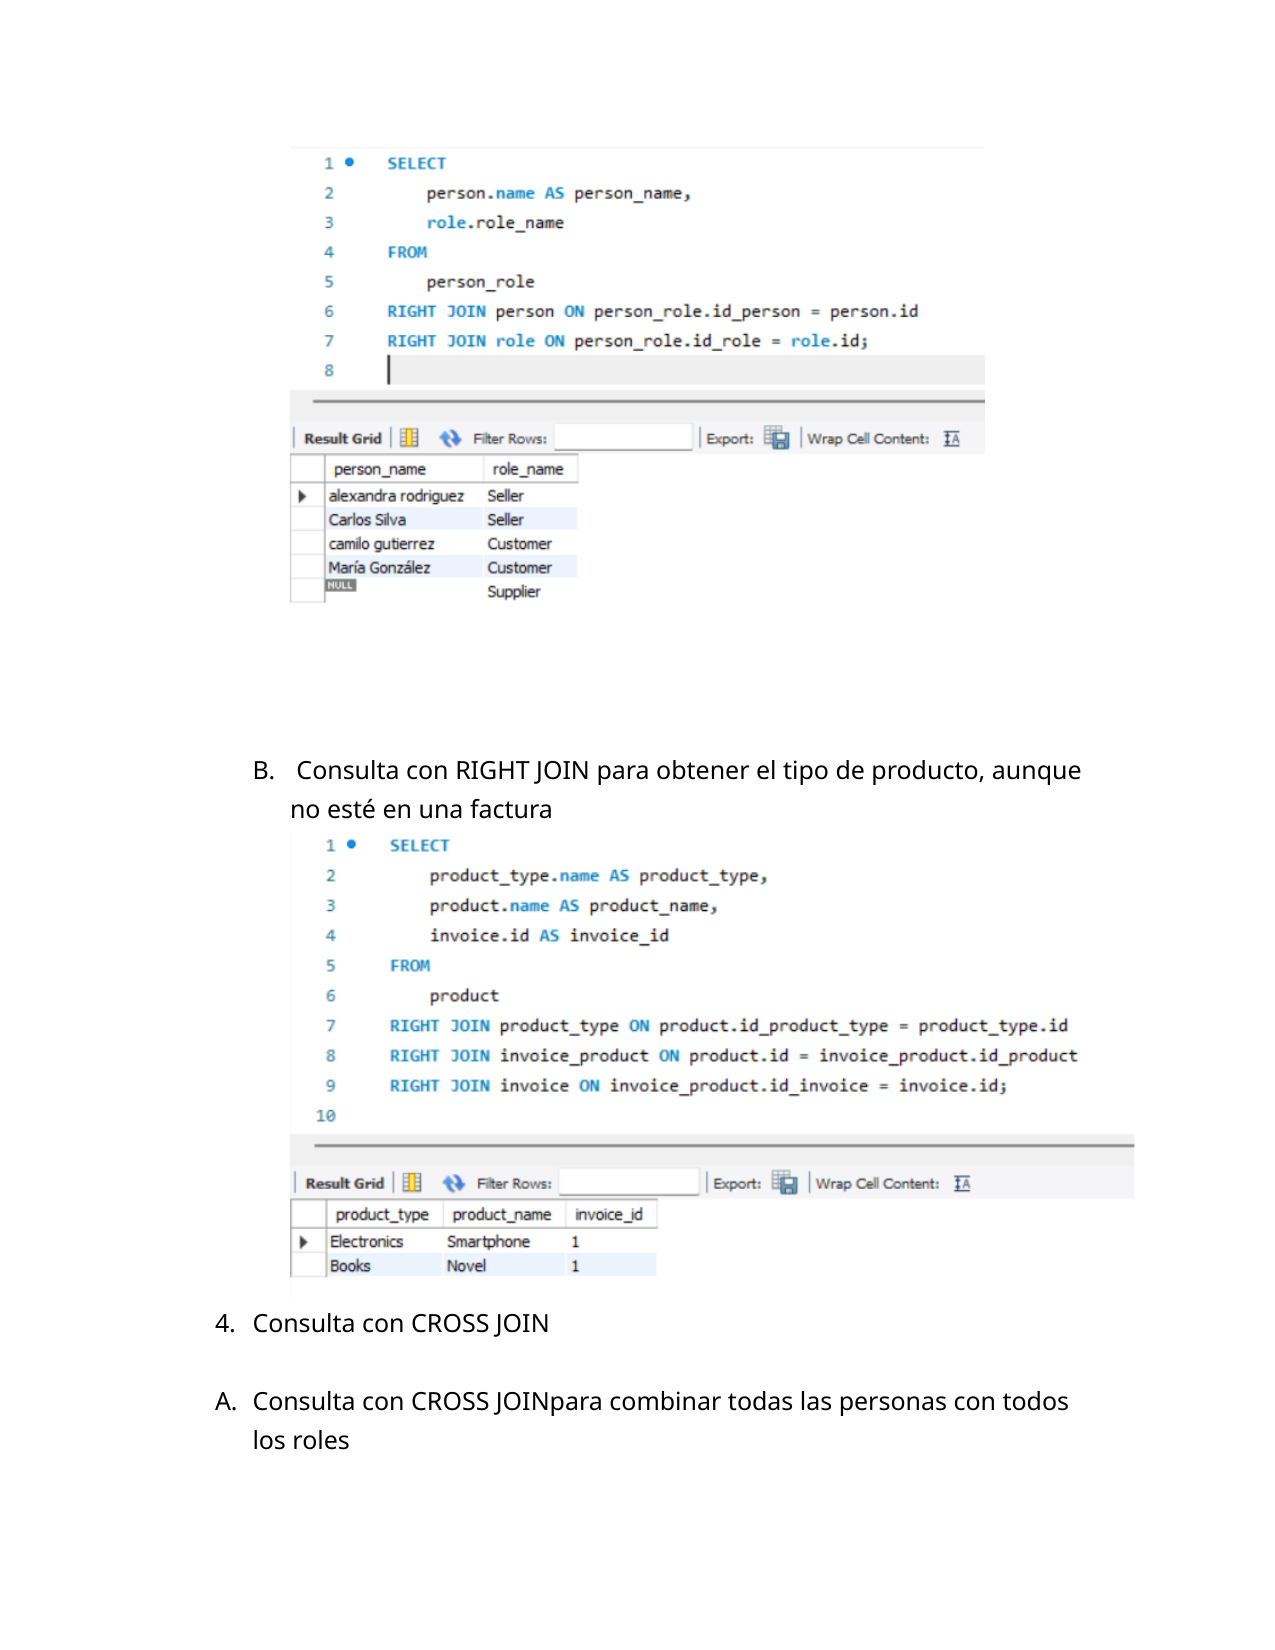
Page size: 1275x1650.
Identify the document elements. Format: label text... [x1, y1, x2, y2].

list Consulta con CROSS JOINpara combinar todas las personas con todos los roles [215, 1383, 1098, 1457]
picture [289, 831, 1135, 1301]
list Consulta con RIGHT JOIN para obtener el tipo de producto, aunque no esté en una factura [252, 753, 1098, 826]
picture [289, 147, 985, 620]
list Consulta con CROSS JOIN [215, 1305, 1098, 1339]
